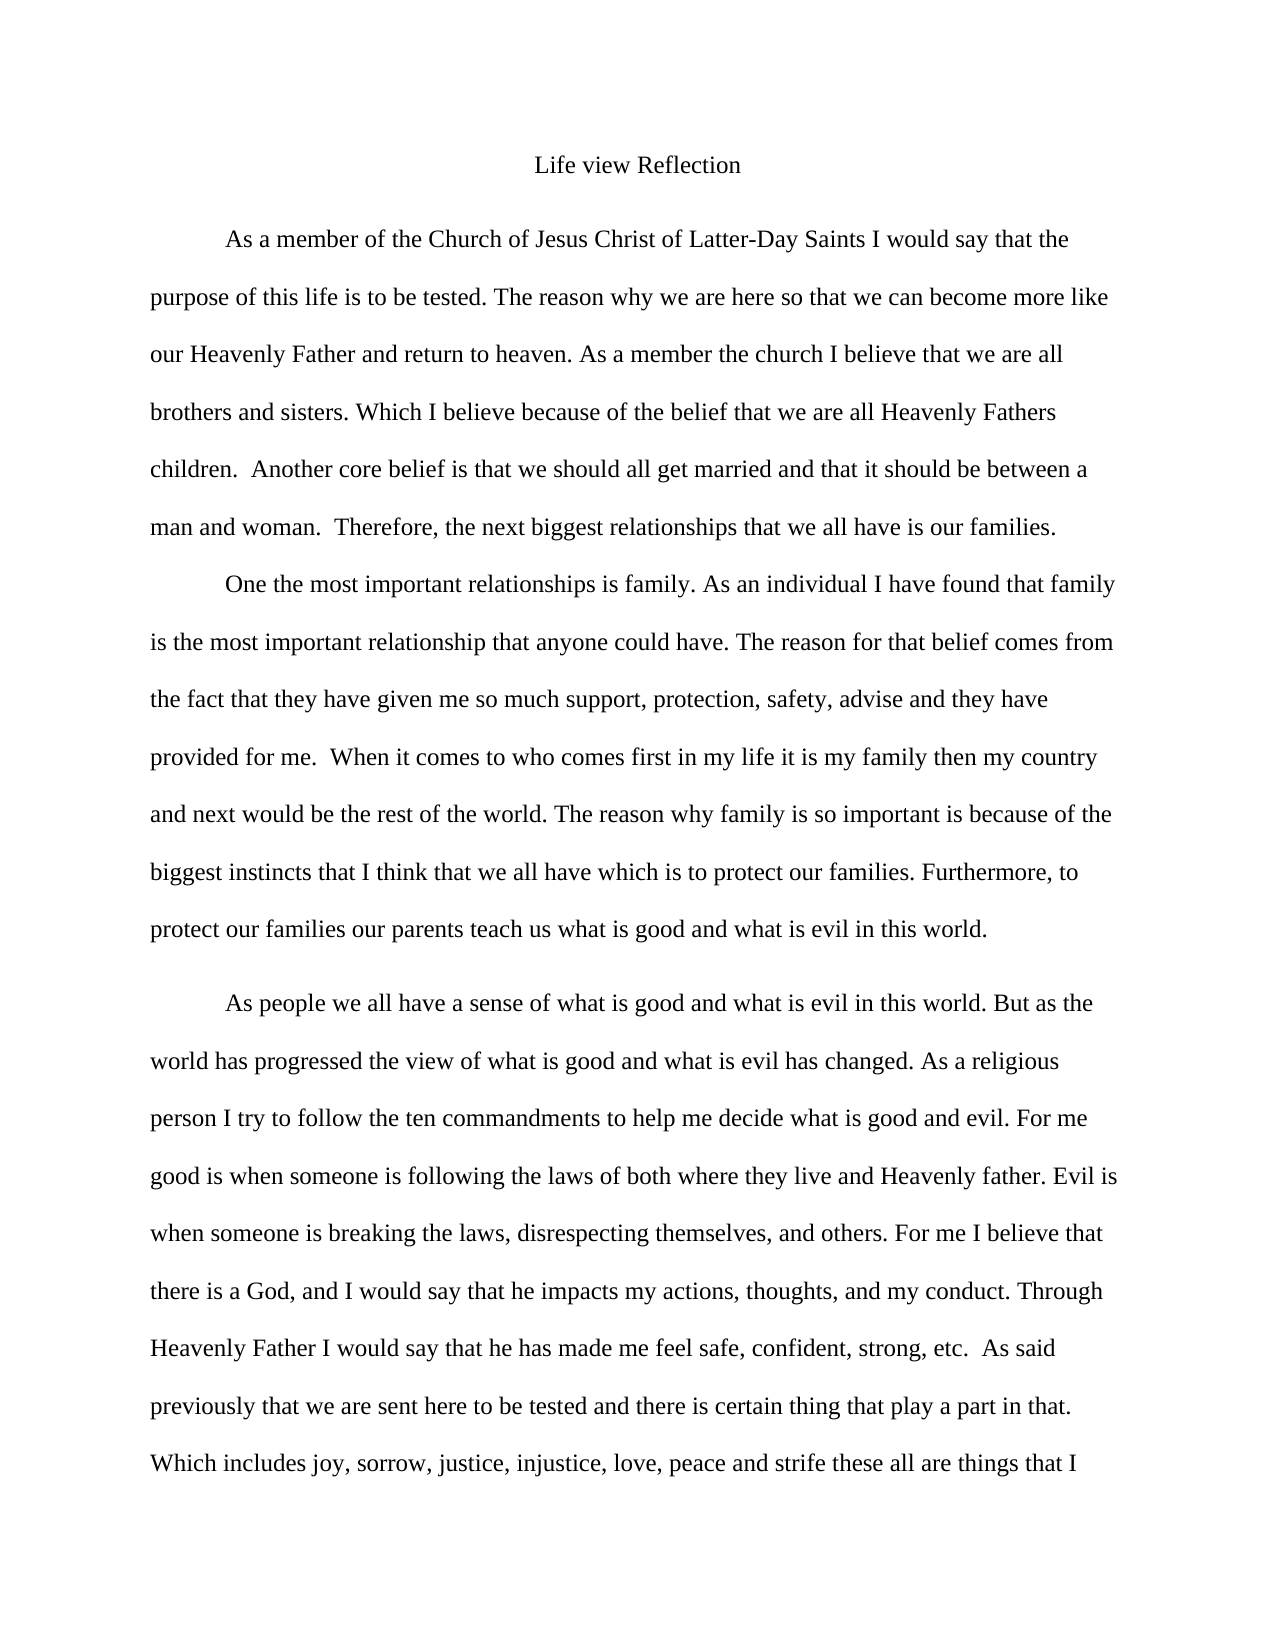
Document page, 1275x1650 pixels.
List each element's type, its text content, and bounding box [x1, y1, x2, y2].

text As a member of the Church of Jesus Christ of Latter-Day Saints I would say that the purpose of this life is to be tested. The reason why we are here so that we can become more like our Heavenly Father and return to heaven. As a member the church I believe that we are all brothers and sisters. Which I believe because of the belief that we are all Heavenly Fathers children. Another core belief is that we should all get married and that it should be between a man and woman. Therefore, the next biggest relationships that we all have is our families. [150, 224, 1125, 540]
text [150, 988, 1125, 1477]
text Life view Reflection [150, 150, 1125, 179]
text One the most important relationships is family. As an individual I have found that family is the most important relationship that anyone could have. The reason for that belief comes from the fact that they have given me so much support, protection, safety, advise and they have provided for me. When it comes to who comes first in my life it is my family then my country and next would be the rest of the world. The reason why family is so important is because of the biggest instincts that I think that we all have which is to protect our families. Furthermore, to protect our families our parents teach us what is good and what is evil in this world. [150, 569, 1125, 943]
